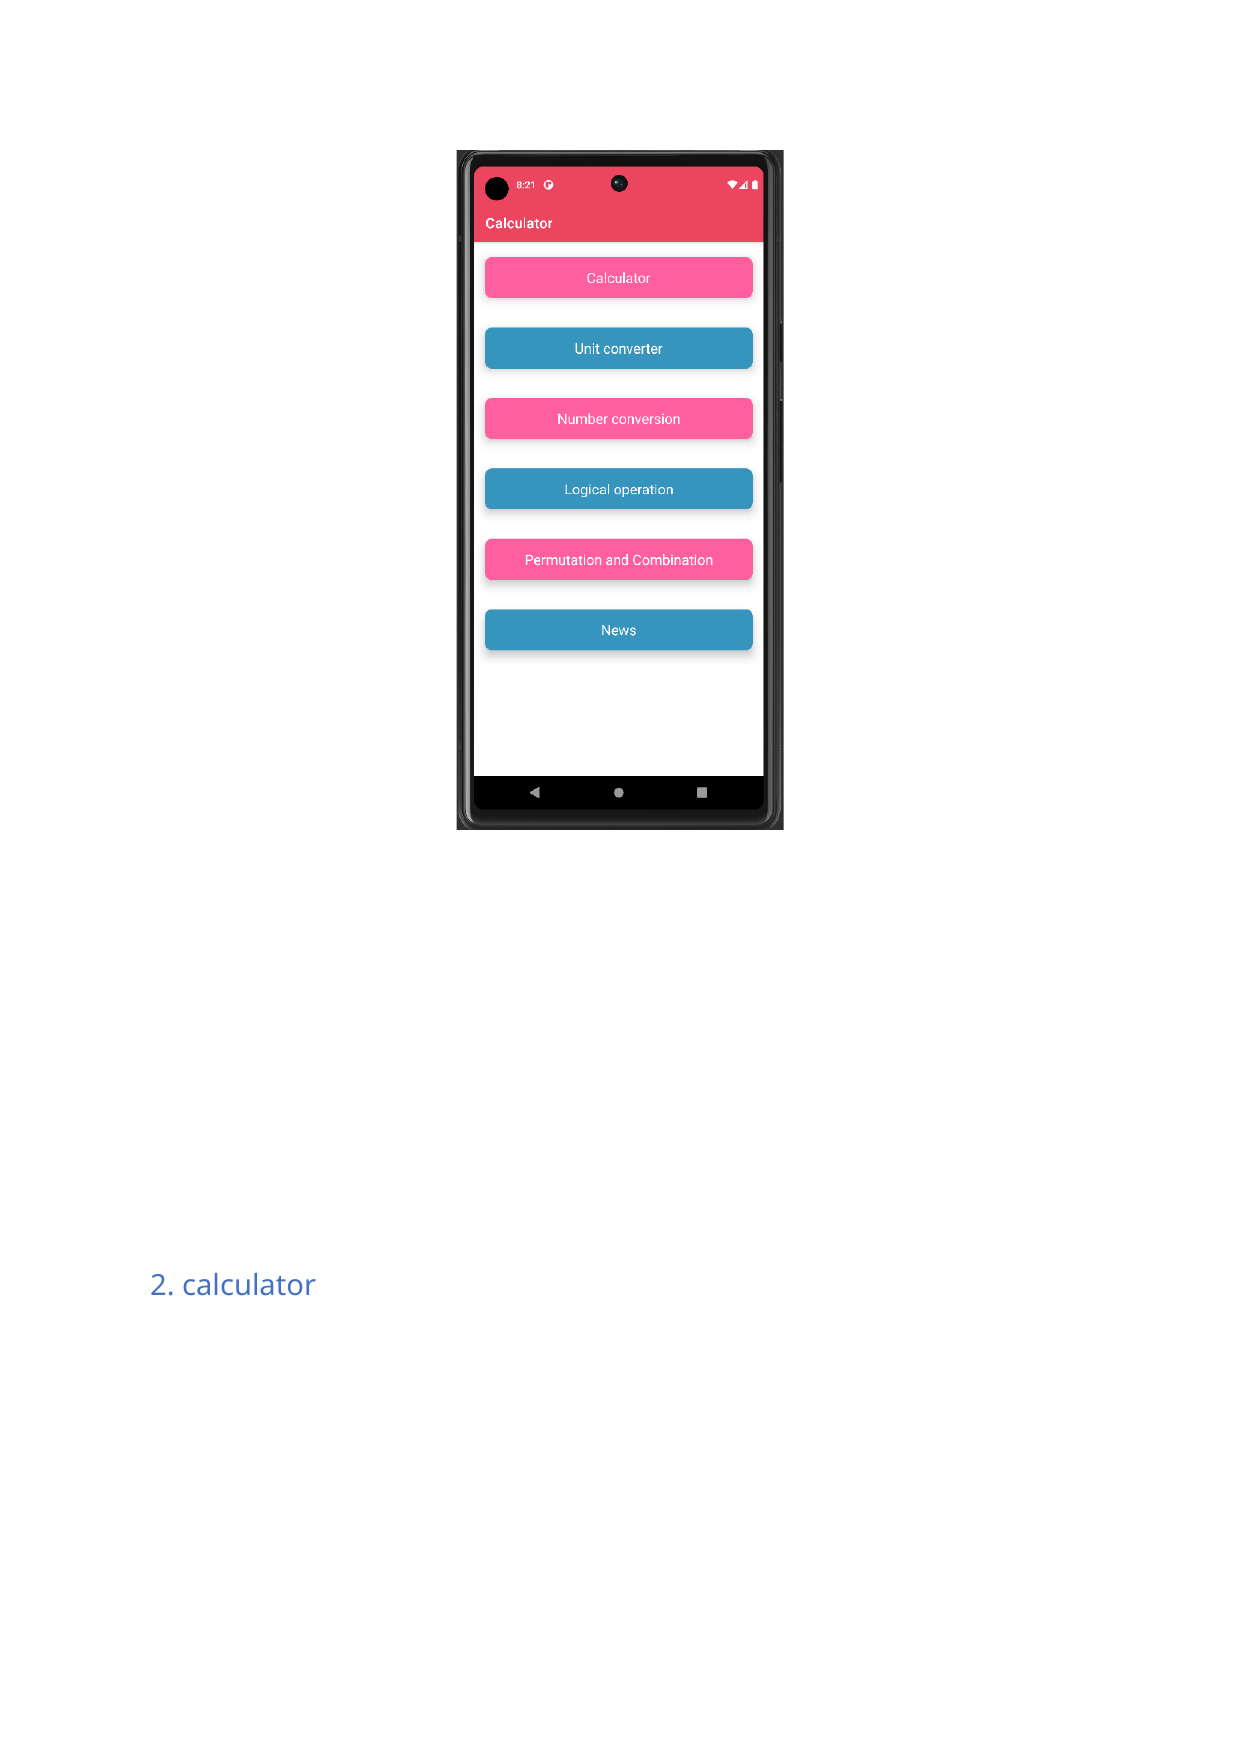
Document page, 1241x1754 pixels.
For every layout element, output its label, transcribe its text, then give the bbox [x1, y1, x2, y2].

text 2. calculator [150, 1264, 1090, 1304]
